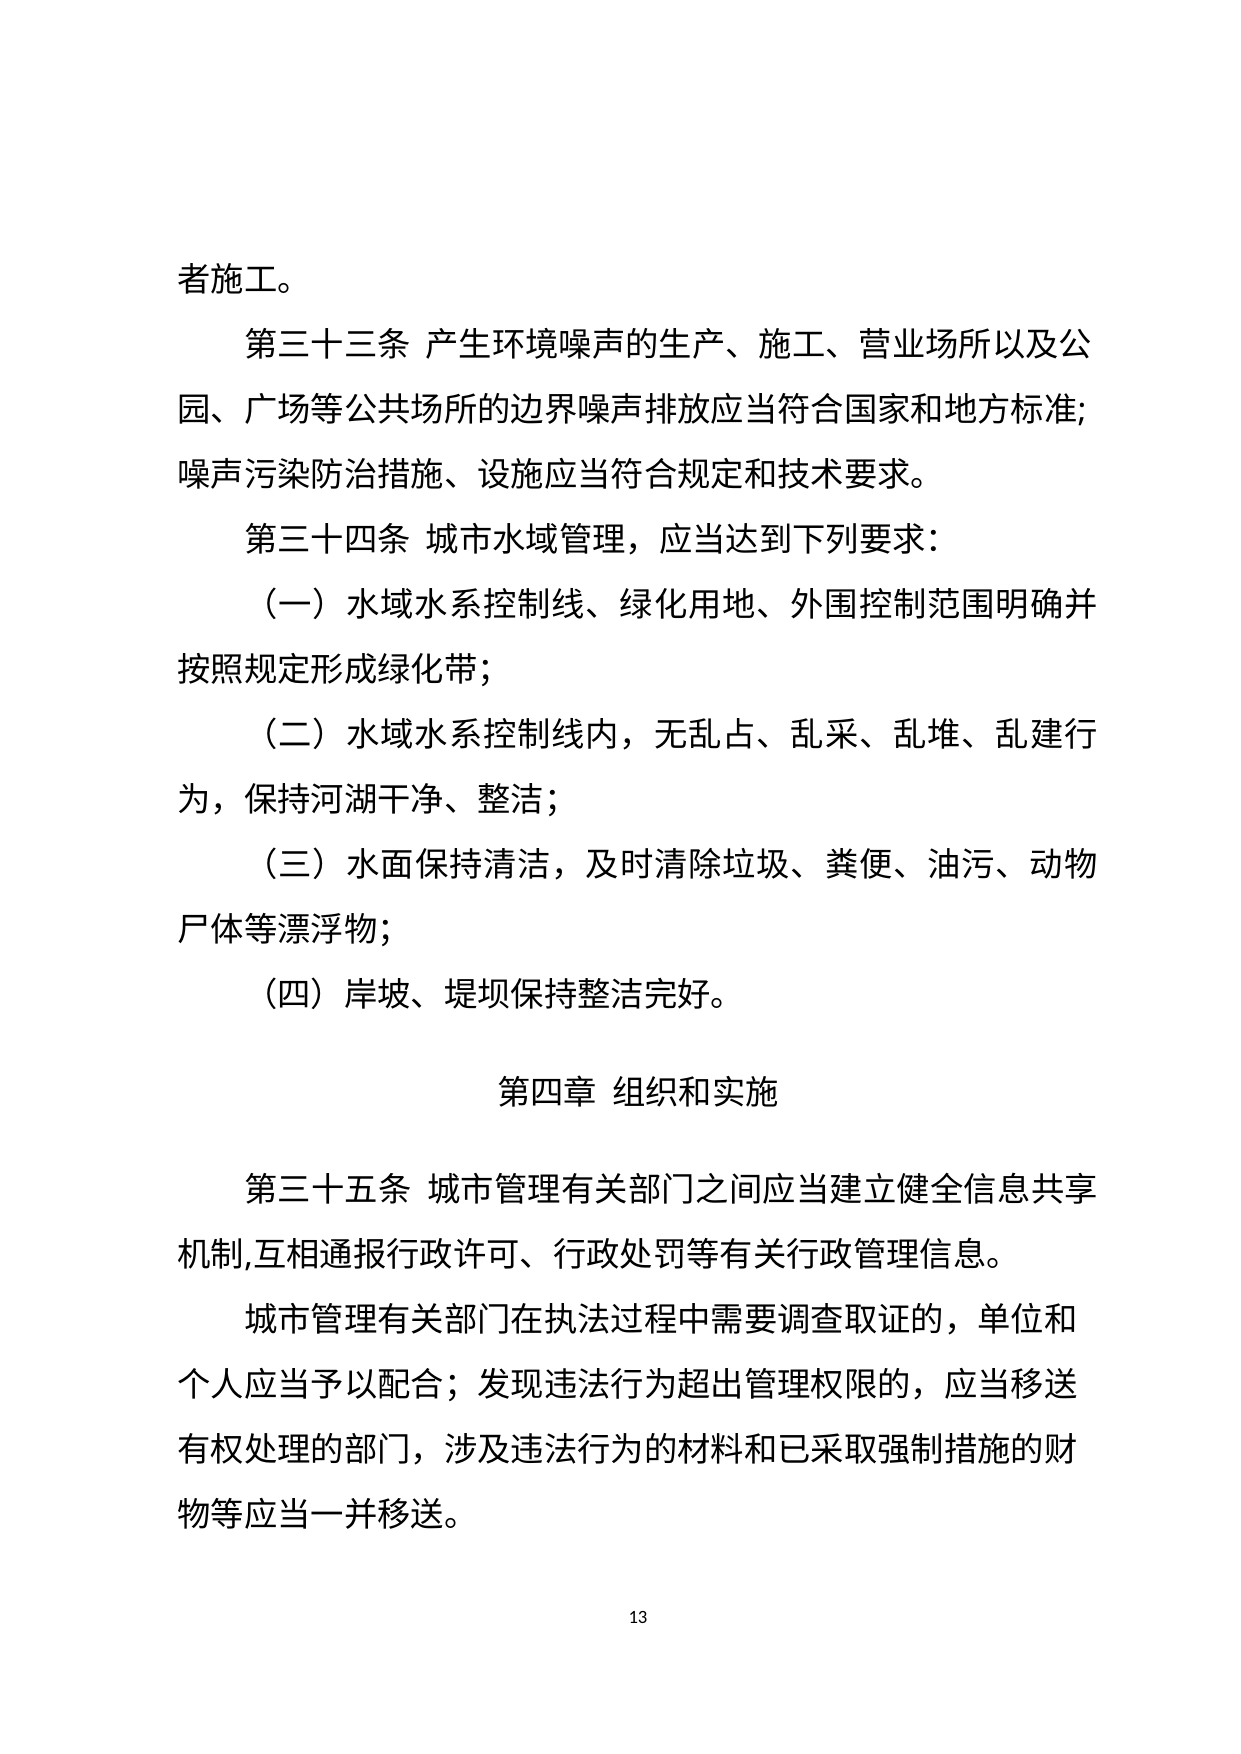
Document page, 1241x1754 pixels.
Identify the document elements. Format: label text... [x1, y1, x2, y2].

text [177, 245, 1098, 310]
text 第三十三条 产生环境噪声的生产、施工、营业场所以及公园、广场等公共场所的边界噪声排放应当符合国家和地方标准;噪声污染防治措施、设施应当符合规定和技术要求。 [177, 310, 1098, 505]
text （一）水域水系控制线、绿化用地、外围控制范围明确并按照规定形成绿化带； [177, 570, 1098, 700]
text （三）水面保持清洁，及时清除垃圾、粪便、油污、动物尸体等漂浮物； [177, 830, 1098, 960]
text 城市管理有关部门在执法过程中需要调查取证的，单位和个人应当予以配合；发现违法行为超出管理权限的，应当移送有权处理的部门，涉及违法行为的材料和已采取强制措施的财物等应当一并移送。 [177, 1285, 1098, 1545]
text 第三十五条 城市管理有关部门之间应当建立健全信息共享机制,互相通报行政许可、行政处罚等有关行政管理信息。 [177, 1155, 1098, 1285]
text 第四章 组织和实施 [177, 1057, 1098, 1122]
text （四）岸坡、堤坝保持整洁完好。 [177, 960, 1098, 1025]
text （二）水域水系控制线内，无乱占、乱采、乱堆、乱建行为，保持河湖干净、整洁； [177, 700, 1098, 830]
text 第三十四条 城市水域管理，应当达到下列要求： [177, 505, 1098, 570]
